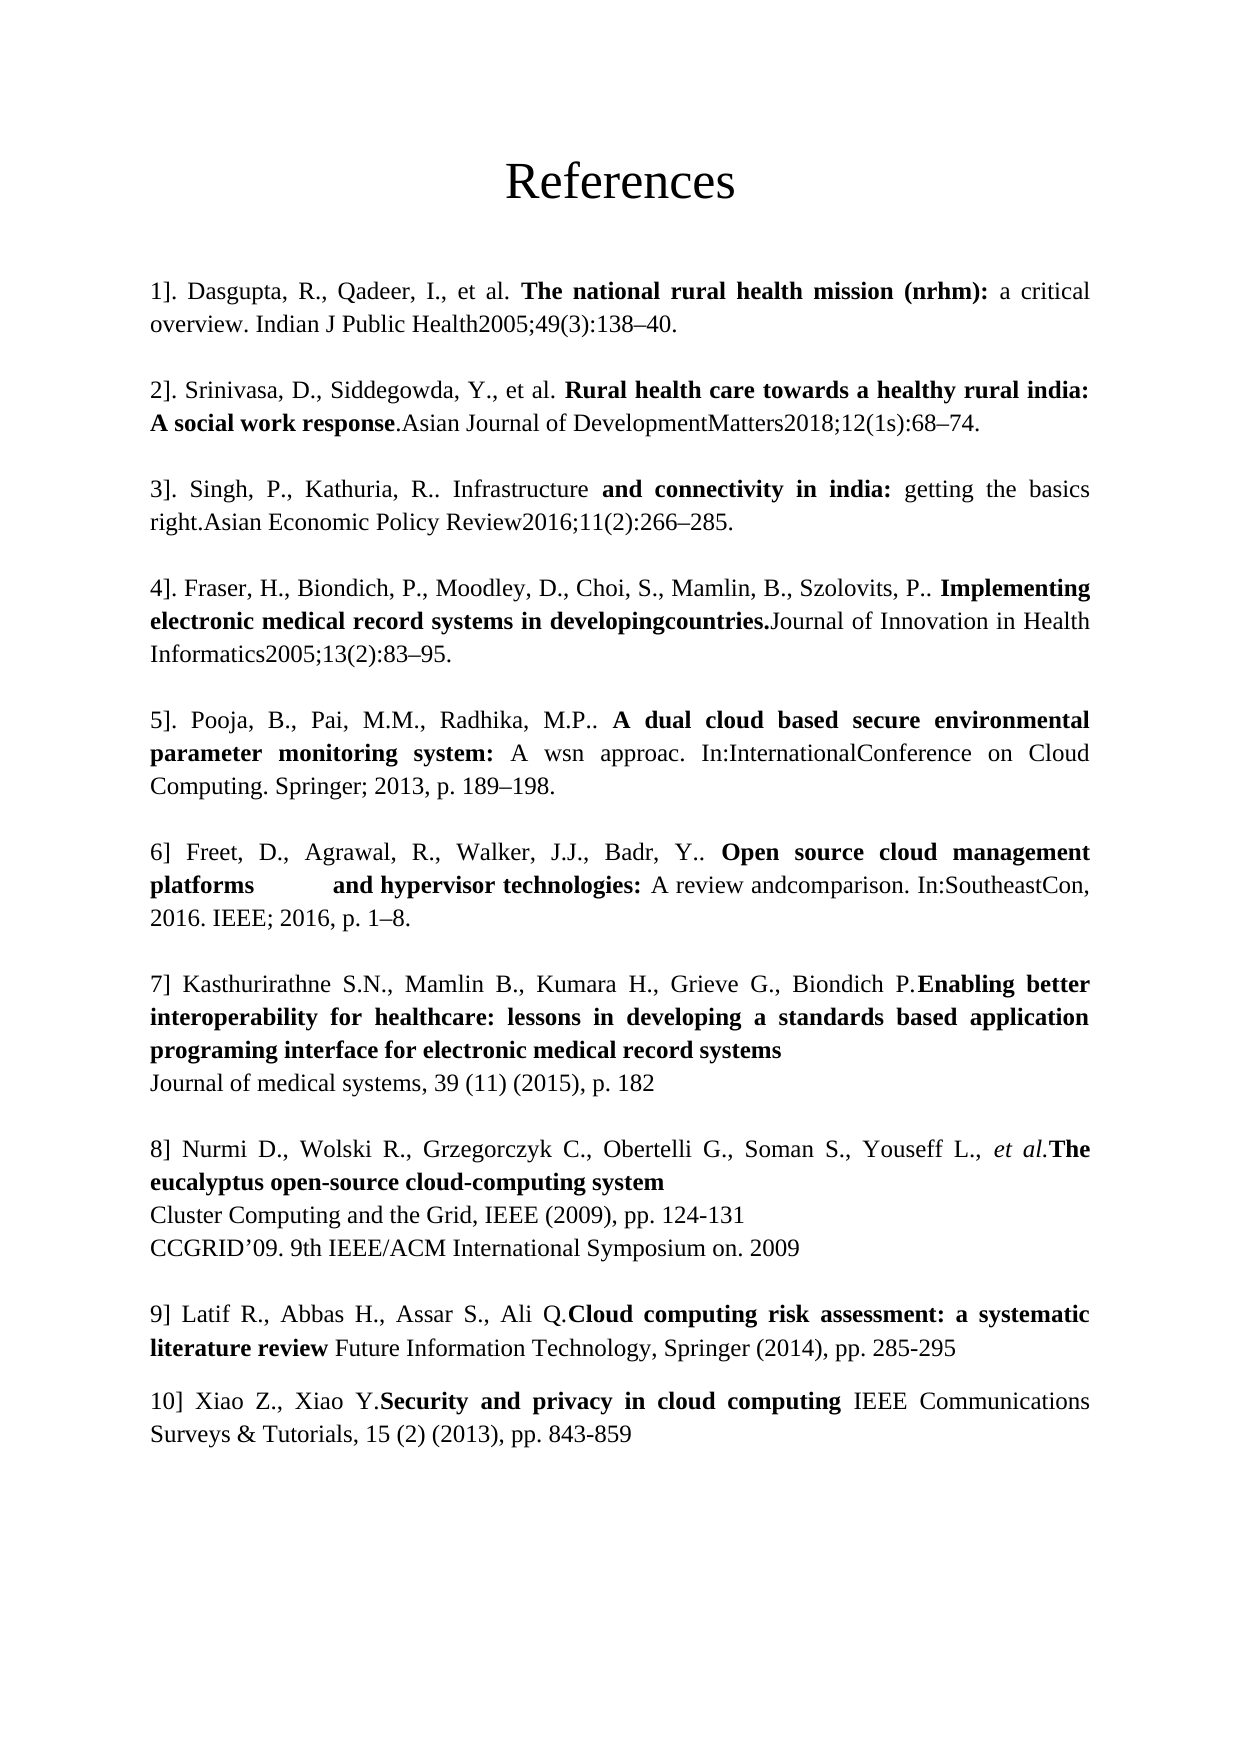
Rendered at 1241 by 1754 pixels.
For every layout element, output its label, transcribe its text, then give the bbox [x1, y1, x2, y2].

text Journal of medical systems, 39 (11) (2015), p. 182 [150, 1068, 1090, 1097]
text References [150, 150, 1090, 210]
text 4]. Fraser, H., Biondich, P., Moodley, D., Choi, S., Mamlin, B., Szolovits, P.. Implementing electronic medical record systems in developingcountries.Journal of Innovation in Health Informatics2005;13(2):83–95. [150, 573, 1090, 668]
text CCGRID’09. 9th IEEE/ACM International Symposium on. 2009 [150, 1233, 1090, 1262]
text 10] Xiao Z., Xiao Y.Security and privacy in cloud computing IEEE Communications Surveys & Tutorials, 15 (2) (2013), pp. 843-859 [150, 1386, 1090, 1448]
text 5]. Pooja, B., Pai, M.M., Radhika, M.P.. A dual cloud based secure environmental parameter monitoring system: A wsn approac. In:InternationalConference on Cloud Computing. Springer; 2013, p. 189–198. [150, 705, 1090, 800]
text 9] Latif R., Abbas H., Assar S., Ali Q.Cloud computing risk assessment: a systematic literature review Future Information Technology, Springer (2014), pp. 285-295 [150, 1299, 1090, 1361]
text 3]. Singh, P., Kathuria, R.. Infrastructure and connectivity in india: getting the basics right.Asian Economic Policy Review2016;11(2):266–285. [150, 474, 1090, 536]
text Cluster Computing and the Grid, IEEE (2009), pp. 124-131 [150, 1201, 1090, 1229]
text 1]. Dasgupta, R., Qadeer, I., et al. The national rural health mission (nrhm): a critical overview. Indian J Public Health2005;49(3):138–40. [150, 276, 1090, 338]
text 6] Freet, D., Agrawal, R., Walker, J.J., Badr, Y.. Open source cloud management platforms and hypervisor technologies: A review andcomparison. In:SoutheastCon, 2016. IEEE; 2016, p. 1–8. [150, 837, 1090, 932]
text 7] Kasthurirathne S.N., Mamlin B., Kumara H., Grieve G., Biondich P.Enabling better interoperability for healthcare: lessons in developing a standards based application programing interface for electronic medical record systems [150, 969, 1090, 1064]
text 2]. Srinivasa, D., Siddegowda, Y., et al. Rural health care towards a healthy rural india: A social work response.Asian Journal of DevelopmentMatters2018;12(1s):68–74. [150, 375, 1090, 437]
text 8] Nurmi D., Wolski R., Grzegorczyk C., Obertelli G., Soman S., Youseff L., et al.The eucalyptus open-source cloud-computing system [150, 1134, 1090, 1196]
